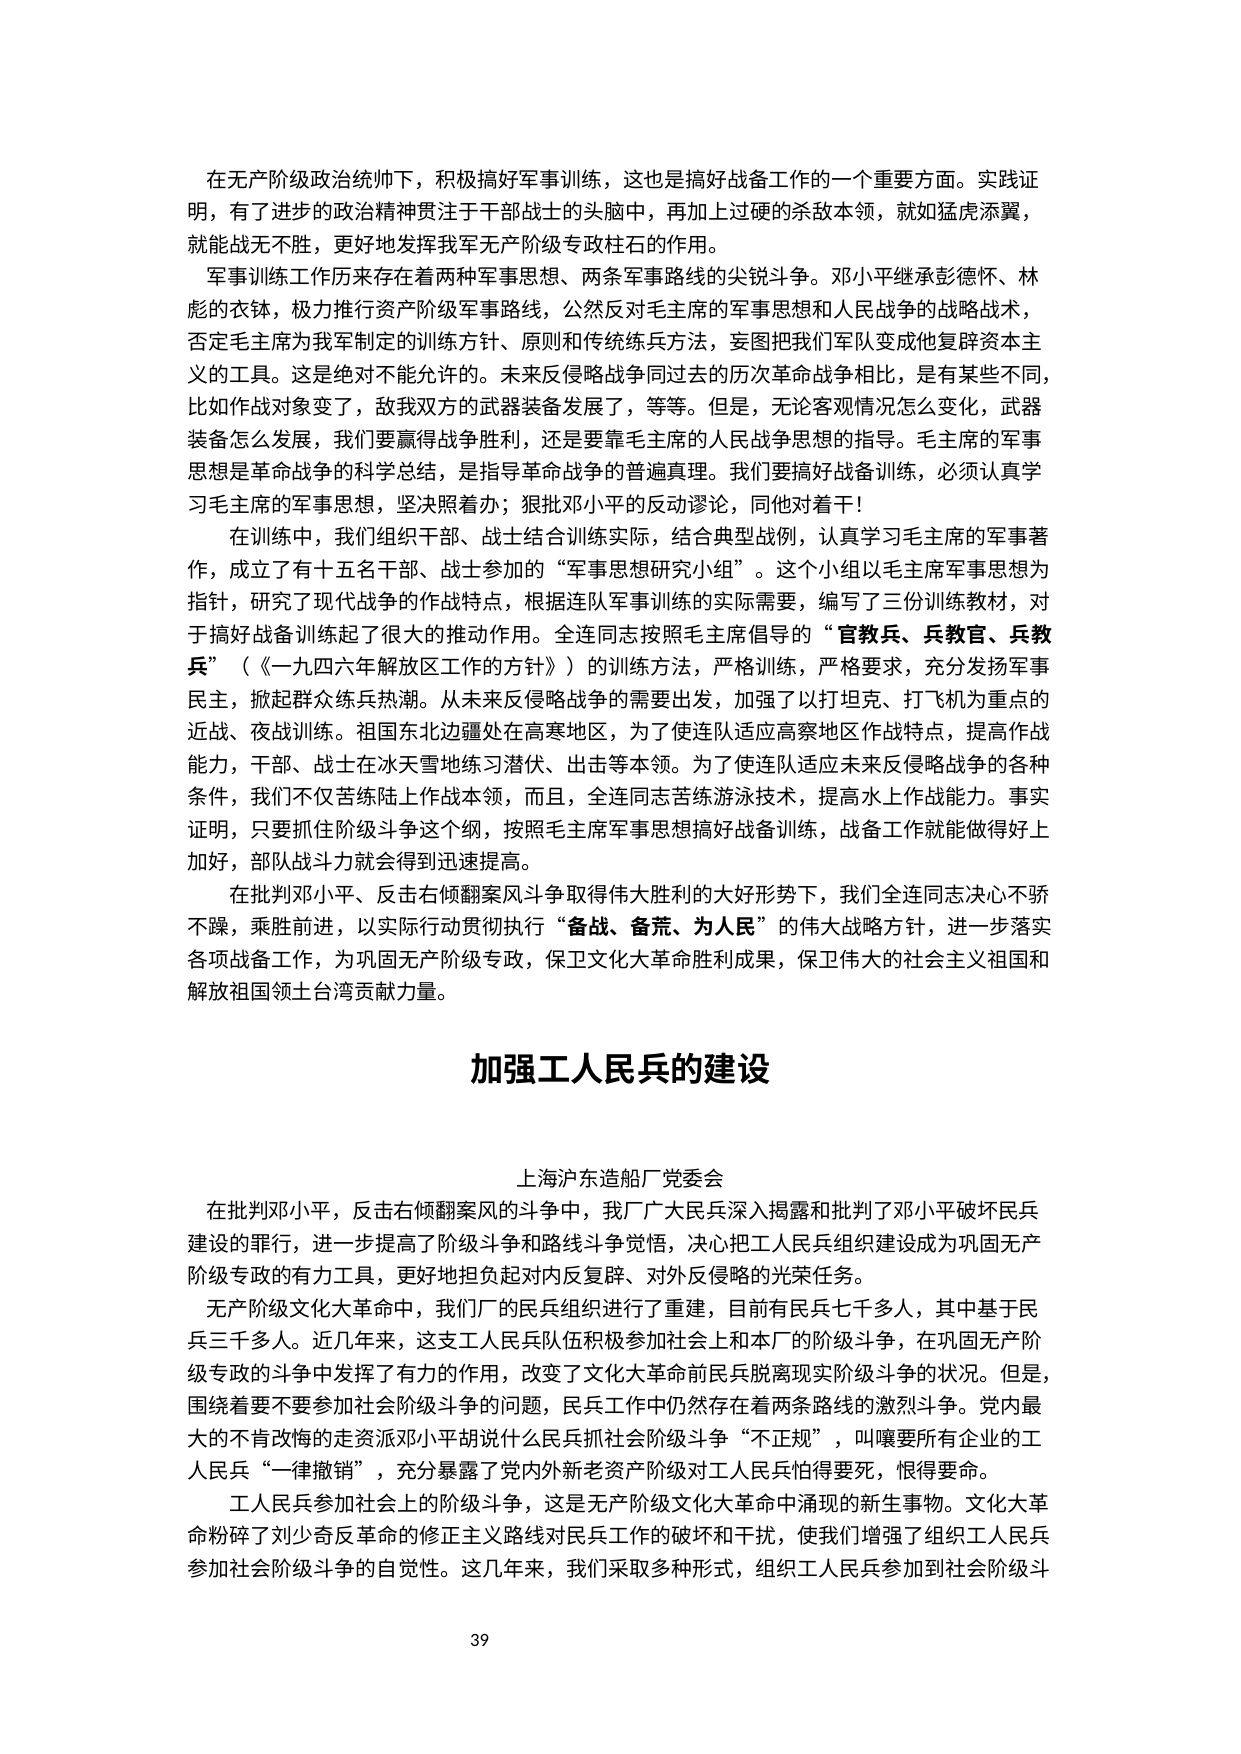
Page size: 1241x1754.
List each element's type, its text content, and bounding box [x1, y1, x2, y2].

text 在批判邓小平，反击右倾翻案风的斗争中，我厂广大民兵深入揭露和批判了邓小平破坏民兵建设的罪行，进一步提高了阶级斗争和路线斗争觉悟，决心把工人民兵组织建设成为巩固无产阶级专政的有力工具，更好地担负起对内反复辟、对外反侵略的光荣任务。 [187, 1193, 1053, 1291]
text 在训练中，我们组织干部、战士结合训练实际，结合典型战例，认真学习毛主席的军事著作，成立了有十五名干部、战士参加的“军事思想研究小组”。这个小组以毛主席军事思想为指针，研究了现代战争的作战特点，根据连队军事训练的实际需要，编写了三份训练教材，对于搞好战备训练起了很大的推动作用。全连同志按照毛主席倡导的“官教兵、兵教官、兵教兵”（《一九四六年解放区工作的方针》）的训练方法，严格训练，严格要求，充分发扬军事民主，掀起群众练兵热潮。从未来反侵略战争的需要出发，加强了以打坦克、打飞机为重点的近战、夜战训练。祖国东北边疆处在高寒地区，为了使连队适应高察地区作战特点，提高作战能力，干部、战士在冰天雪地练习潜伏、出击等本领。为了使连队适应未来反侵略战争的各种条件，我们不仅苦练陆上作战本领，而且，全连同志苦练游泳技术，提高水上作战能力。事实证明，只要抓住阶级斗争这个纲，按照毛主席军事思想搞好战备训练，战备工作就能做得好上加好，部队战斗力就会得到迅速提高。 [187, 519, 1053, 877]
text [187, 1486, 1053, 1583]
text 军事训练工作历来存在着两种军事思想、两条军事路线的尖锐斗争。邓小平继承彭德怀、林彪的衣钵，极力推行资产阶级军事路线，公然反对毛主席的军事思想和人民战争的战略战术，否定毛主席为我军制定的训练方针、原则和传统练兵方法，妄图把我们军队变成他复辟资本主义的工具。这是绝对不能允许的。未来反侵略战争同过去的历次革命战争相比，是有某些不同，比如作战对象变了，敌我双方的武器装备发展了，等等。但是，无论客观情况怎么变化，武器装备怎么发展，我们要赢得战争胜利，还是要靠毛主席的人民战争思想的指导。毛主席的军事思想是革命战争的科学总结，是指导革命战争的普遍真理。我们要搞好战备训练，必须认真学习毛主席的军事思想，坚决照着办；狠批邓小平的反动谬论，同他对着干！ [187, 259, 1053, 519]
text 上海沪东造船厂党委会 [187, 1161, 1053, 1193]
text 无产阶级文化大革命中，我们厂的民兵组织进行了重建，目前有民兵七千多人，其中基于民兵三千多人。近几年来，这支工人民兵队伍积极参加社会上和本厂的阶级斗争，在巩固无产阶级专政的斗争中发挥了有力的作用，改变了文化大革命前民兵脱离现实阶级斗争的状况。但是，围绕着要不要参加社会阶级斗争的问题，民兵工作中仍然存在着两条路线的激烈斗争。党内最大的不肯改悔的走资派邓小平胡说什么民兵抓社会阶级斗争“不正规”，叫嚷要所有企业的工人民兵“一律撤销”，充分暴露了党内外新老资产阶级对工人民兵怕得要死，恨得要命。 [187, 1291, 1053, 1486]
text 在无产阶级政治统帅下，积极搞好军事训练，这也是搞好战备工作的一个重要方面。实践证明，有了进步的政治精神贯注于干部战士的头脑中，再加上过硬的杀敌本领，就如猛虎添翼，就能战无不胜，更好地发挥我军无产阶级专政柱石的作用。 [187, 162, 1053, 259]
text 在批判邓小平、反击右倾翻案风斗争取得伟大胜利的大好形势下，我们全连同志决心不骄不躁，乘胜前进，以实际行动贯彻执行“备战、备荒、为人民”的伟大战略方针，进一步落实各项战备工作，为巩固无产阶级专政，保卫文化大革命胜利成果，保卫伟大的社会主义祖国和解放祖国领土台湾贡献力量。 [187, 877, 1053, 1007]
subtitle 加强工人民兵的建设 [187, 1034, 1053, 1099]
